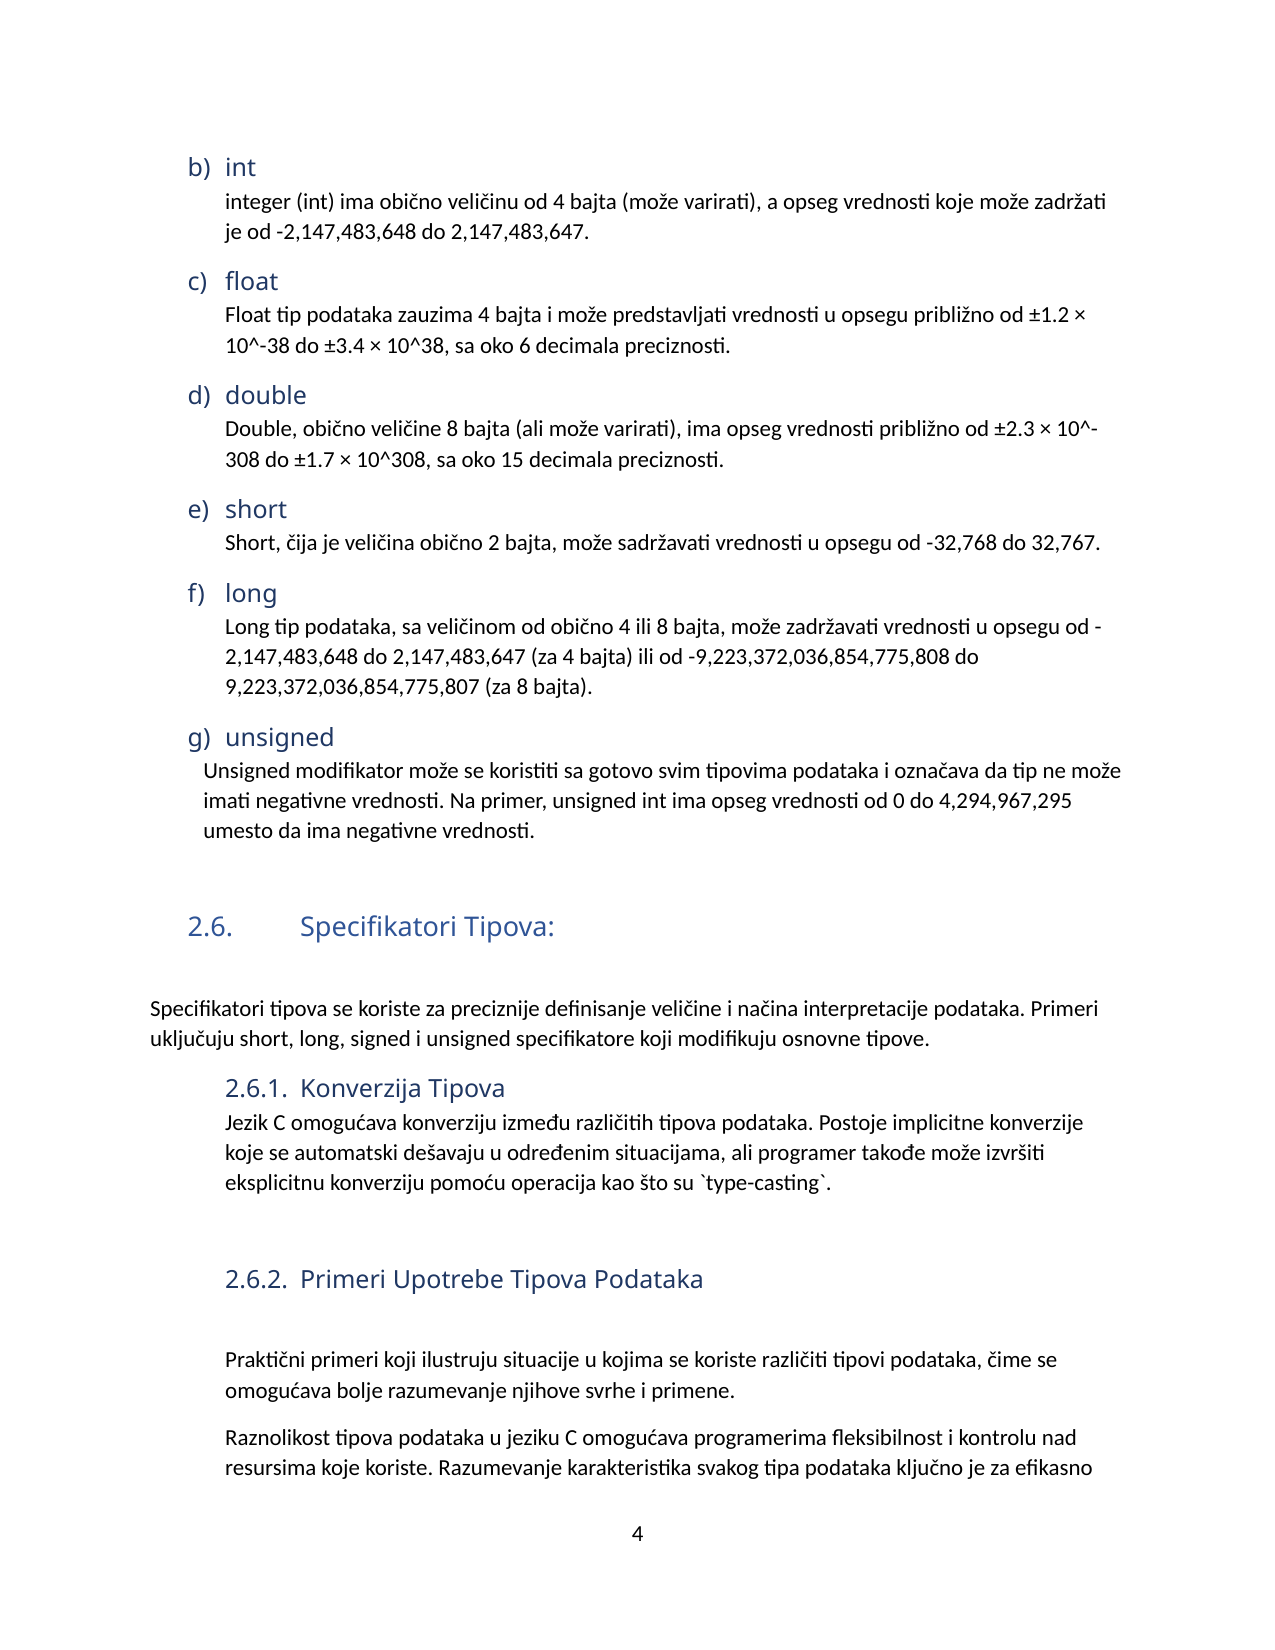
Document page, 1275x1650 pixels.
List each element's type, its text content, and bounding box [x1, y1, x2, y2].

subtitle long [187, 575, 1125, 609]
subtitle short [187, 492, 1125, 526]
text Double, obično veličine 8 bajta (ali može varirati), ima opseg vrednosti približno od ±2.3 × 10^-308 do ±1.7 × 10^308, sa oko 15 decimala preciznosti. [225, 414, 1125, 473]
list Unsigned modifikator može se koristiti sa gotovo svim tipovima podataka i označava da tip ne može imati negativne vrednosti. Na primer, unsigned int ima opseg vrednosti od 0 do 4,294,967,295 umesto da ima negativne vrednosti. [203, 756, 1125, 844]
text integer (int) ima obično veličinu od 4 bajta (može varirati), a opseg vrednosti koje može zadržati je od -2,147,483,648 do 2,147,483,647. [225, 187, 1125, 245]
subtitle int [187, 150, 1125, 184]
subtitle Konverzija Tipova [225, 1071, 1125, 1105]
text Jezik C omogućava konverziju između različitih tipova podataka. Postoje implicitne konverzije koje se automatski dešavaju u određenim situacijama, ali programer takođe može izvršiti eksplicitnu konverziju pomoću operacija kao što su `type-casting`. [225, 1108, 1125, 1196]
text Praktični primeri koji ilustruju situacije u kojima se koriste različiti tipovi podataka, čime se omogućava bolje razumevanje njihove svrhe i primene. [225, 1346, 1125, 1404]
subtitle double [187, 378, 1125, 412]
text Float tip podataka zauzima 4 bajta i može predstavljati vrednosti u opsegu približno od ±1.2 × 10^-38 do ±3.4 × 10^38, sa oko 6 decimala preciznosti. [225, 301, 1125, 359]
text Short, čija je veličina obično 2 bajta, može sadržavati vrednosti u opsegu od -32,768 do 32,767. [150, 528, 1125, 556]
subtitle Specifikatori Tipova: [187, 907, 1125, 944]
subtitle unsigned [187, 719, 1125, 753]
subtitle float [187, 264, 1125, 298]
text Specifikatori tipova se koriste za preciznije definisanje veličine i načina interpretacije podataka. Primeri uključuju short, long, signed i unsigned specifikatore koji modifikuju osnovne tipove. [150, 994, 1125, 1052]
text Long tip podataka, sa veličinom od obično 4 ili 8 bajta, može zadržavati vrednosti u opsegu od -2,147,483,648 do 2,147,483,647 (za 4 bajta) ili od -9,223,372,036,854,775,808 do 9,223,372,036,854,775,807 (za 8 bajta). [225, 612, 1125, 700]
subtitle Primeri Upotrebe Tipova Podataka [225, 1262, 1125, 1296]
